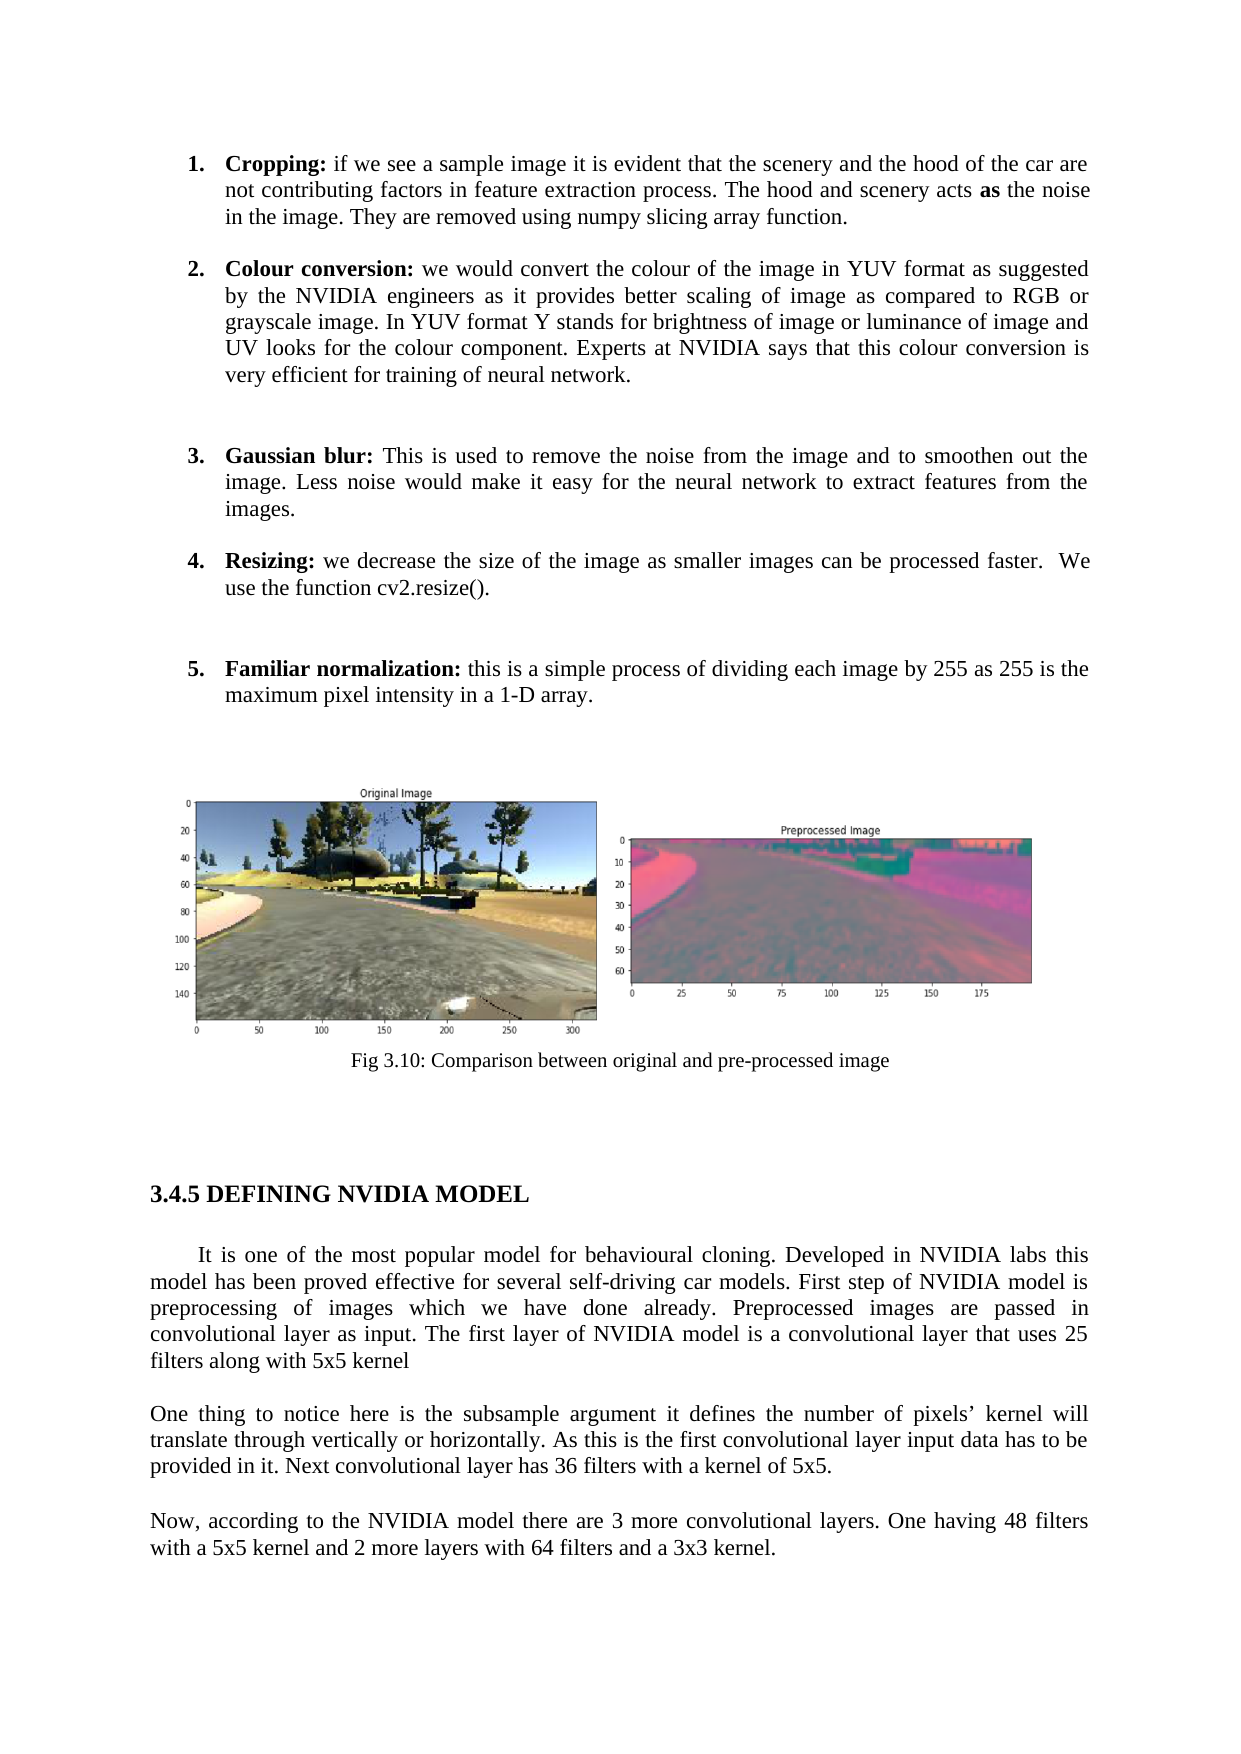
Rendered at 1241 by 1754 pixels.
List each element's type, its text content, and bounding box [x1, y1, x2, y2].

text Fig 3.10: Comparison between original and pre-processed image [150, 1048, 1090, 1072]
picture [171, 786, 1070, 1048]
text It is one of the most popular model for behavioural cloning. Developed in NVIDIA labs this model has been proved effective for several self-driving car models. First step of NVIDIA model is preprocessing of images which we have done already. Preprocessed images are passed in convolutional layer as input. The first layer of NVIDIA model is a convolutional layer that uses 25 filters along with 5x5 kernel [150, 1241, 1090, 1373]
list Colour conversion: we would convert the colour of the image in YUV format as suggested by the NVIDIA engineers as it provides better scaling of image as compared to RGB or grayscale image. In YUV format Y stands for brightness of image or luminance of image and UV looks for the colour component. Experts at NVIDIA says that this colour conversion is very efficient for training of neural network. [187, 255, 1090, 387]
list Resizing: we decrease the size of the image as smaller images can be processed faster. We use the function cv2.resize(). [187, 547, 1090, 600]
list Cropping: if we see a sample image it is evident that the scenery and the hood of the car are not contributing factors in feature extraction process. The hood and scenery acts as the noise in the image. They are removed using numpy slicing array function. [187, 150, 1090, 229]
list Familiar normalization: this is a simple process of dividing each image by 255 as 255 is the maximum pixel intensity in a 1-D array. [187, 655, 1090, 708]
text 3.4.5 DEFINING NVIDIA MODEL [150, 1179, 1090, 1208]
list Gaussian blur: This is used to remove the noise from the image and to smoothen out the image. Less noise would make it easy for the neural network to extract features from the images. [187, 442, 1090, 521]
text Now, according to the NVIDIA model there are 3 more convolutional layers. One having 48 filters with a 5x5 kernel and 2 more layers with 64 filters and a 3x3 kernel. [150, 1507, 1090, 1560]
text One thing to notice here is the subsample argument it defines the number of pixels’ kernel will translate through vertically or horizontally. As this is the first convolutional layer input data has to be provided in it. Next convolutional layer has 36 filters with a kernel of 5x5. [150, 1399, 1090, 1479]
